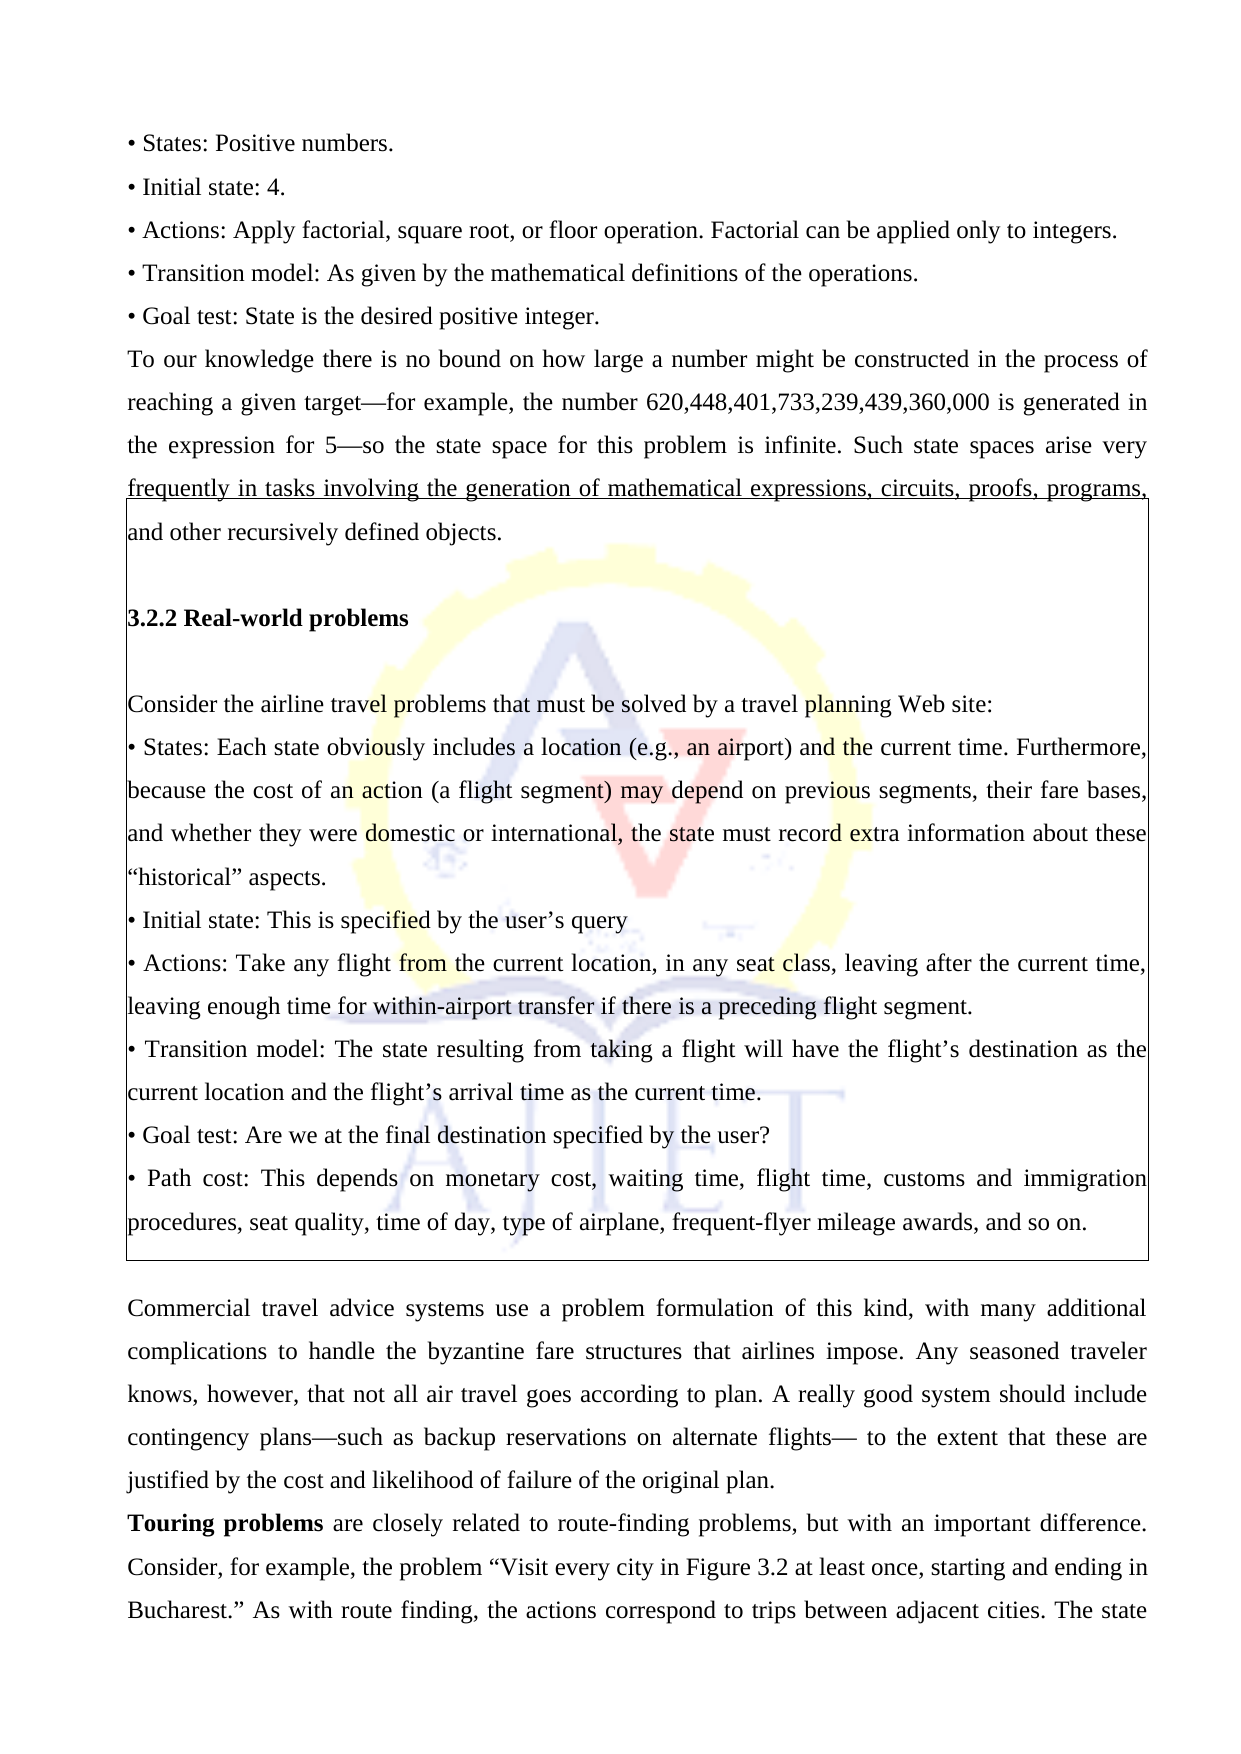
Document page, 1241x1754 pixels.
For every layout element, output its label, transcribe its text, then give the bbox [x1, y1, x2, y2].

text • States: Positive numbers. [127, 128, 1148, 157]
text • States: Each state obviously includes a location (e.g., an airport) and the current time. Furthermore, because the cost of an action (a flight segment) may depend on previous segments, their fare bases, and whether they were domestic or international, the state must record extra information about these “historical” aspects. [127, 732, 1148, 890]
text • Actions: Apply factorial, square root, or floor operation. Factorial can be applied only to integers. [127, 215, 1148, 243]
text • Initial state: 4. [127, 172, 1148, 200]
text • Transition model: The state resulting from taking a flight will have the flight’s destination as the current location and the flight’s arrival time as the current time. [127, 1034, 1148, 1106]
text • Path cost: This depends on monetary cost, waiting time, flight time, customs and immigration procedures, seat quality, time of day, type of airplane, frequent-flyer mileage awards, and so on. [127, 1163, 1148, 1235]
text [127, 1508, 1148, 1623]
text • Goal test: Are we at the final destination specified by the user? [127, 1120, 1148, 1149]
text 3.2.2 Real-world problems [127, 603, 1148, 632]
text Consider the airline travel problems that must be solved by a travel planning Web site: [127, 689, 1148, 718]
text • Goal test: State is the desired positive integer. [127, 301, 1148, 330]
text • Transition model: As given by the mathematical definitions of the operations. [127, 258, 1148, 287]
text • Initial state: This is specified by the user’s query [127, 905, 1148, 933]
text Commercial travel advice systems use a problem formulation of this kind, with many additional complications to handle the byzantine fare structures that airlines impose. Any seasoned traveler knows, however, that not all air travel goes according to plan. A really good system should include contingency plans—such as backup reservations on alternate flights— to the extent that these are justified by the cost and likelihood of failure of the original plan. [127, 1293, 1148, 1494]
text To our knowledge there is no bound on how large a number might be constructed in the process of reaching a given target—for example, the number 620,448,401,733,239,439,360,000 is generated in the expression for 5—so the state space for this problem is infinite. Such state spaces arise very frequently in tasks involving the generation of mathematical expressions, circuits, proofs, programs, and other recursively defined objects. [127, 344, 1148, 545]
text • Actions: Take any flight from the current location, in any seat class, leaving after the current time, leaving enough time for within-airport transfer if there is a preceding flight segment. [127, 948, 1148, 1020]
